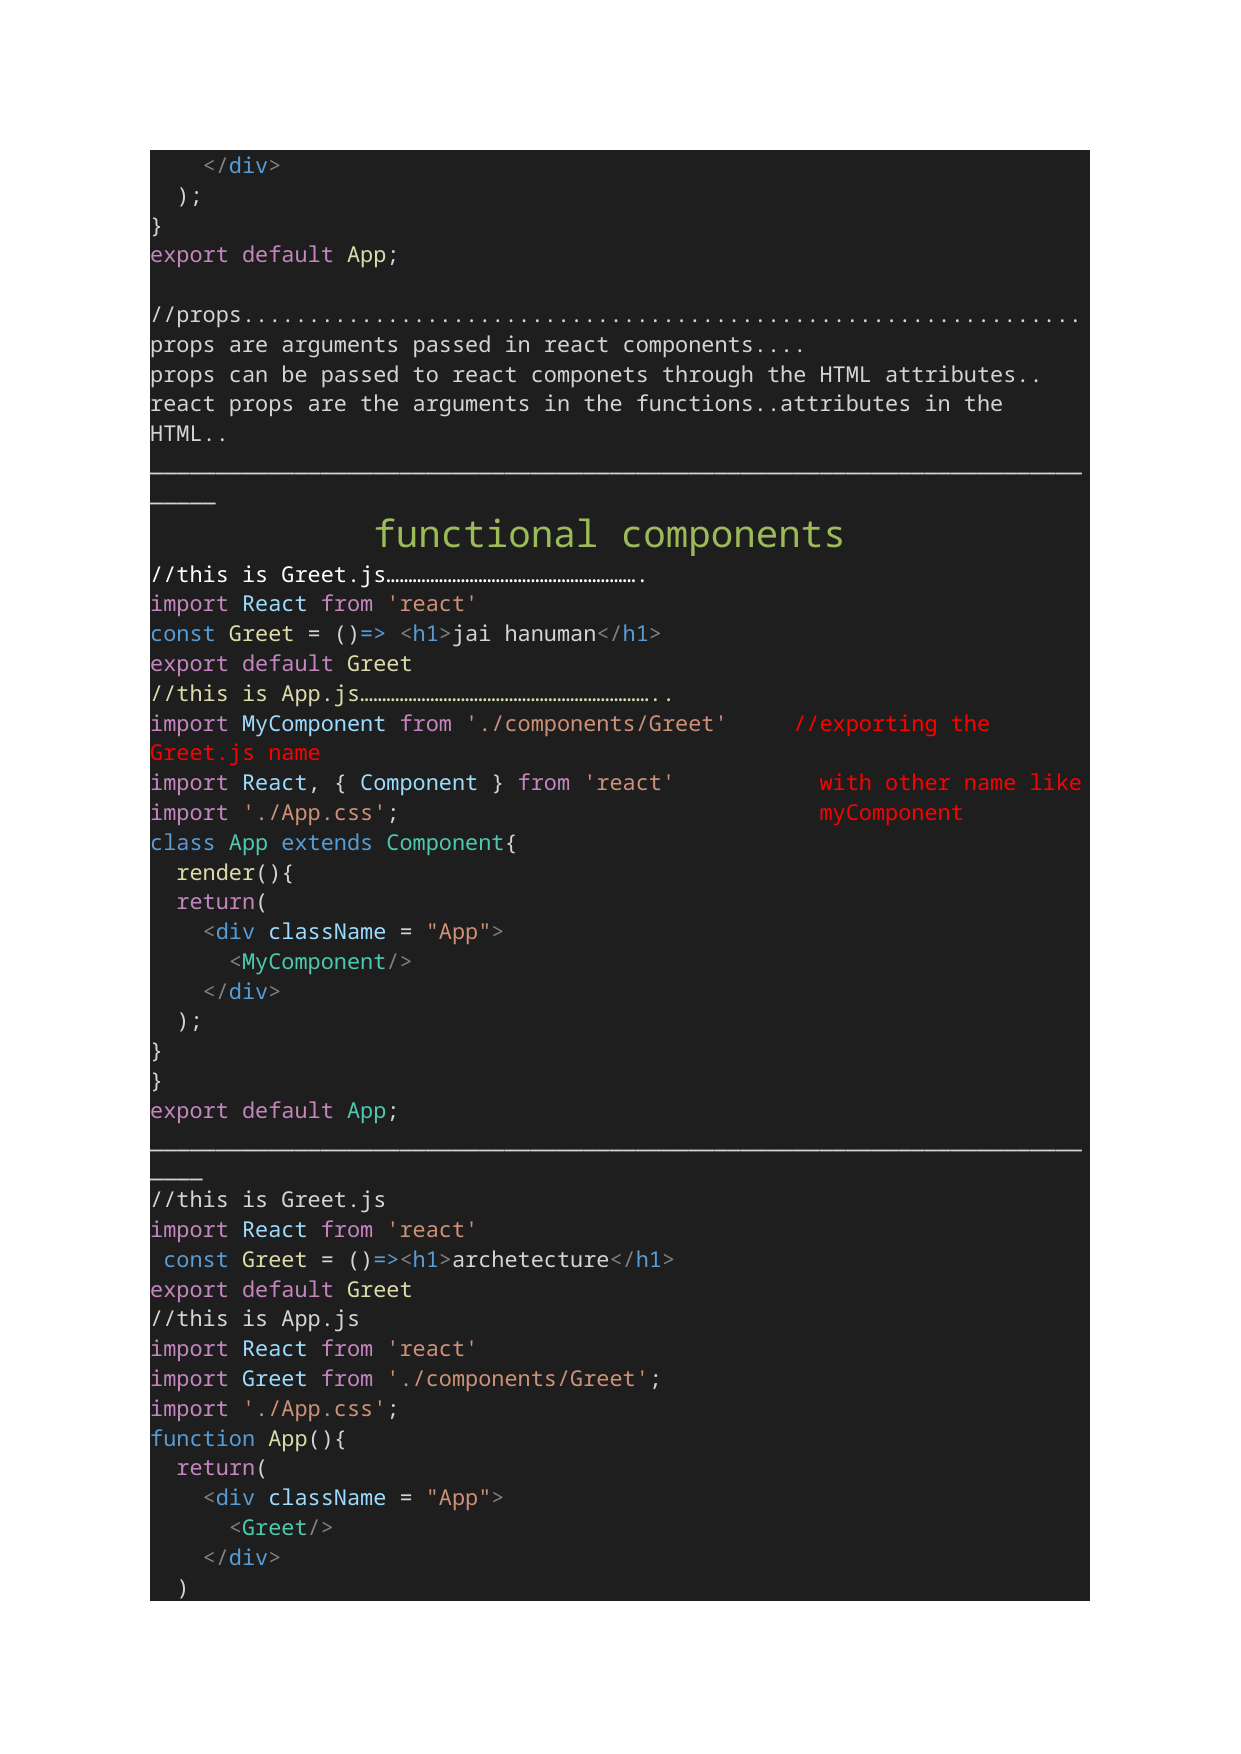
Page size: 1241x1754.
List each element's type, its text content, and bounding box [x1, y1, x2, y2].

text return( [150, 886, 1090, 916]
text import './App.css'; [150, 1393, 1090, 1422]
text react props are the arguments in the functions..attributes in the HTML.. [150, 388, 1090, 448]
text import React from 'react' [150, 1333, 1090, 1363]
text <div className = "App"> [150, 1482, 1090, 1512]
text import Greet from './components/Greet'; [150, 1363, 1090, 1393]
text export default App; [150, 239, 1090, 269]
text ____________________________________________________________________________ [150, 448, 1090, 507]
text render(){ [150, 856, 1090, 886]
text const Greet = ()=><h1>archetecture</h1> [150, 1244, 1090, 1273]
text return( [150, 1452, 1090, 1482]
text </div> [150, 150, 1090, 180]
text </div> [150, 1542, 1090, 1571]
text props can be passed to react componets through the HTML attributes.. [150, 358, 1090, 388]
text function App(){ [150, 1422, 1090, 1452]
text <Greet/> [150, 1512, 1090, 1542]
text import React from 'react' [150, 588, 1090, 618]
text import React from 'react' [150, 1214, 1090, 1244]
text const Greet = ()=> <h1>jai hanuman</h1> [150, 618, 1090, 648]
text } [150, 1035, 1090, 1065]
text import MyComponent from './components/Greet' //exporting the Greet.js name [150, 707, 1090, 767]
text ) [150, 1571, 1090, 1601]
text export default App; [150, 1095, 1090, 1124]
text functional components [150, 507, 1090, 558]
text </div> [150, 976, 1090, 1005]
text props are arguments passed in react components.... [150, 329, 1090, 358]
text //this is App.js………………………………………………………….. [150, 678, 1090, 707]
text //this is Greet.js [150, 1184, 1090, 1214]
text import React, { Component } from 'react' with other name like [150, 767, 1090, 797]
text import './App.css'; myComponent [150, 797, 1090, 827]
text <div className = "App"> [150, 916, 1090, 946]
text } [150, 1065, 1090, 1095]
text //this is App.js [150, 1303, 1090, 1333]
text <MyComponent/> [150, 946, 1090, 976]
text //props................................................................ [150, 299, 1090, 329]
text export default Greet [150, 648, 1090, 678]
text ); [150, 180, 1090, 209]
text export default Greet [150, 1273, 1090, 1303]
text ); [150, 1005, 1090, 1035]
text class App extends Component{ [150, 827, 1090, 856]
text } [150, 209, 1090, 239]
text ___________________________________________________________________________ [150, 1124, 1090, 1184]
text //this is Greet.js…………………………………………………. [150, 558, 1090, 588]
